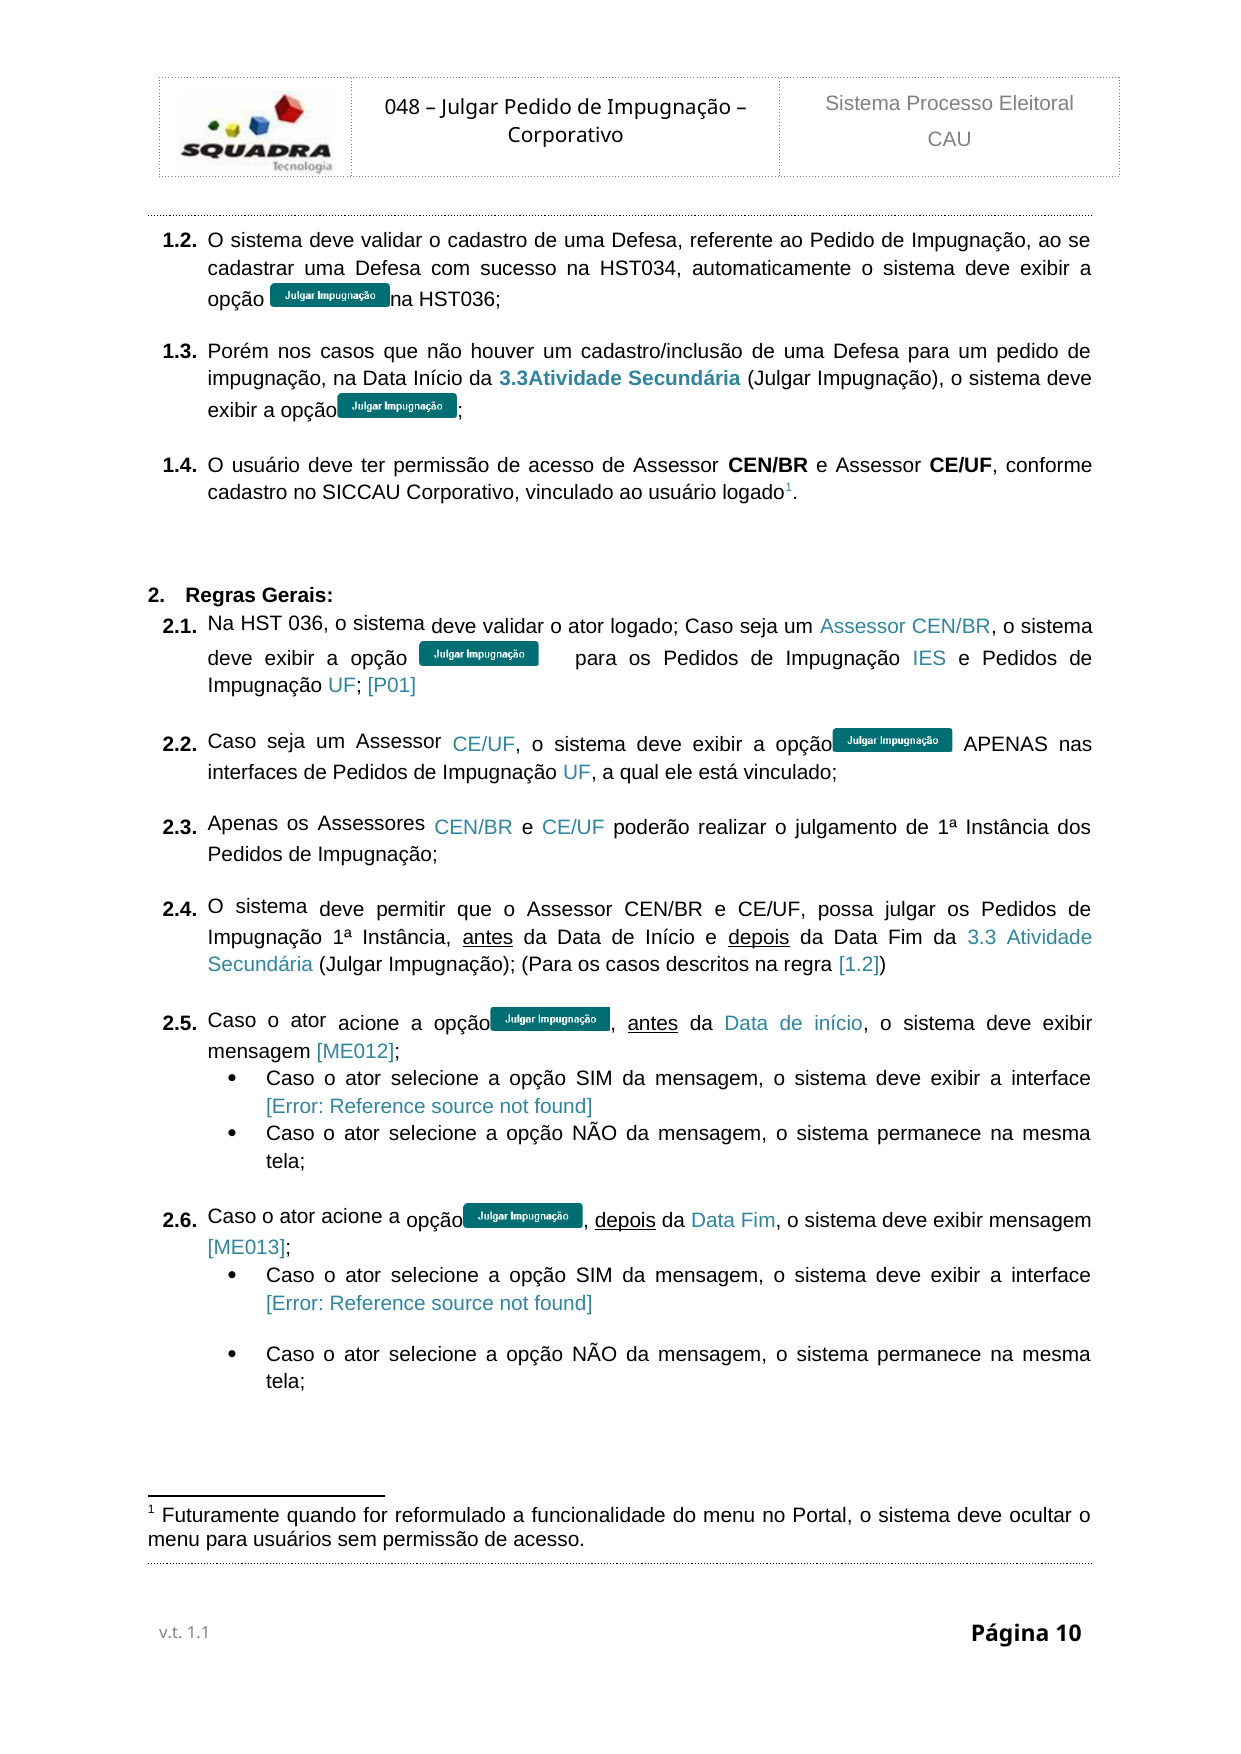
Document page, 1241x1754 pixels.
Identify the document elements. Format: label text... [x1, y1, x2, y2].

list Porém nos casos que não houver um cadastro/inclusão de uma Defesa para um pedido de impugnação, na Data Início da 3.3Atividade Secundária (Julgar Impugnação), o sistema deve exibir a opção; [162, 339, 1092, 422]
list Caso o ator acione a opção, depois da Data Fim, o sistema deve exibir mensagem [ME013]; [162, 1204, 1092, 1259]
list Caso o ator acione a opção, antes da Data de início, o sistema deve exibir mensagem [ME012]; [162, 1007, 1092, 1062]
picture [337, 393, 457, 418]
list Caso seja um Assessor CE/UF, o sistema deve exibir a opção APENAS nas interfaces de Pedidos de Impugnação UF, a qual ele está vinculado; [162, 728, 1092, 783]
list Regras Gerais: [148, 583, 1092, 607]
list O sistema deve validar o cadastro de uma Defesa, referente ao Pedido de Impugnação, ao se cadastrar uma Defesa com sucesso na HST034, automaticamente o sistema deve exibir a opção na HST036; [162, 228, 1092, 311]
picture [270, 283, 390, 307]
list Caso o ator selecione a opção NÃO da mensagem, o sistema permanece na mesma tela; [228, 1121, 1092, 1173]
picture [832, 728, 953, 752]
list Apenas os Assessores CEN/BR e CE/UF poderão realizar o julgamento de 1ª Instância dos Pedidos de Impugnação; [162, 811, 1092, 866]
picture [419, 641, 539, 666]
picture [175, 90, 336, 176]
list Caso o ator selecione a opção NÃO da mensagem, o sistema permanece na mesma tela; [228, 1342, 1092, 1393]
list O sistema deve permitir que o Assessor CEN/BR e CE/UF, possa julgar os Pedidos de Impugnação 1ª Instância, antes da Data de Início e depois da Data Fim da 3.3 Atividade Secundária (Julgar Impugnação); (Para os casos descritos na regra [1.2]) [162, 893, 1092, 976]
picture [463, 1203, 583, 1228]
list O usuário deve ter permissão de acesso de Assessor CEN/BR e Assessor CE/UF, conforme cadastro no SICCAU Corporativo, vinculado ao usuário logado. [162, 453, 1092, 504]
list Na HST 036, o sistema deve validar o ator logado; Caso seja um Assessor CEN/BR, o sistema deve exibir a opção para os Pedidos de Impugnação IES e Pedidos de Impugnação UF; [P01] [162, 611, 1092, 697]
picture [490, 1007, 610, 1031]
